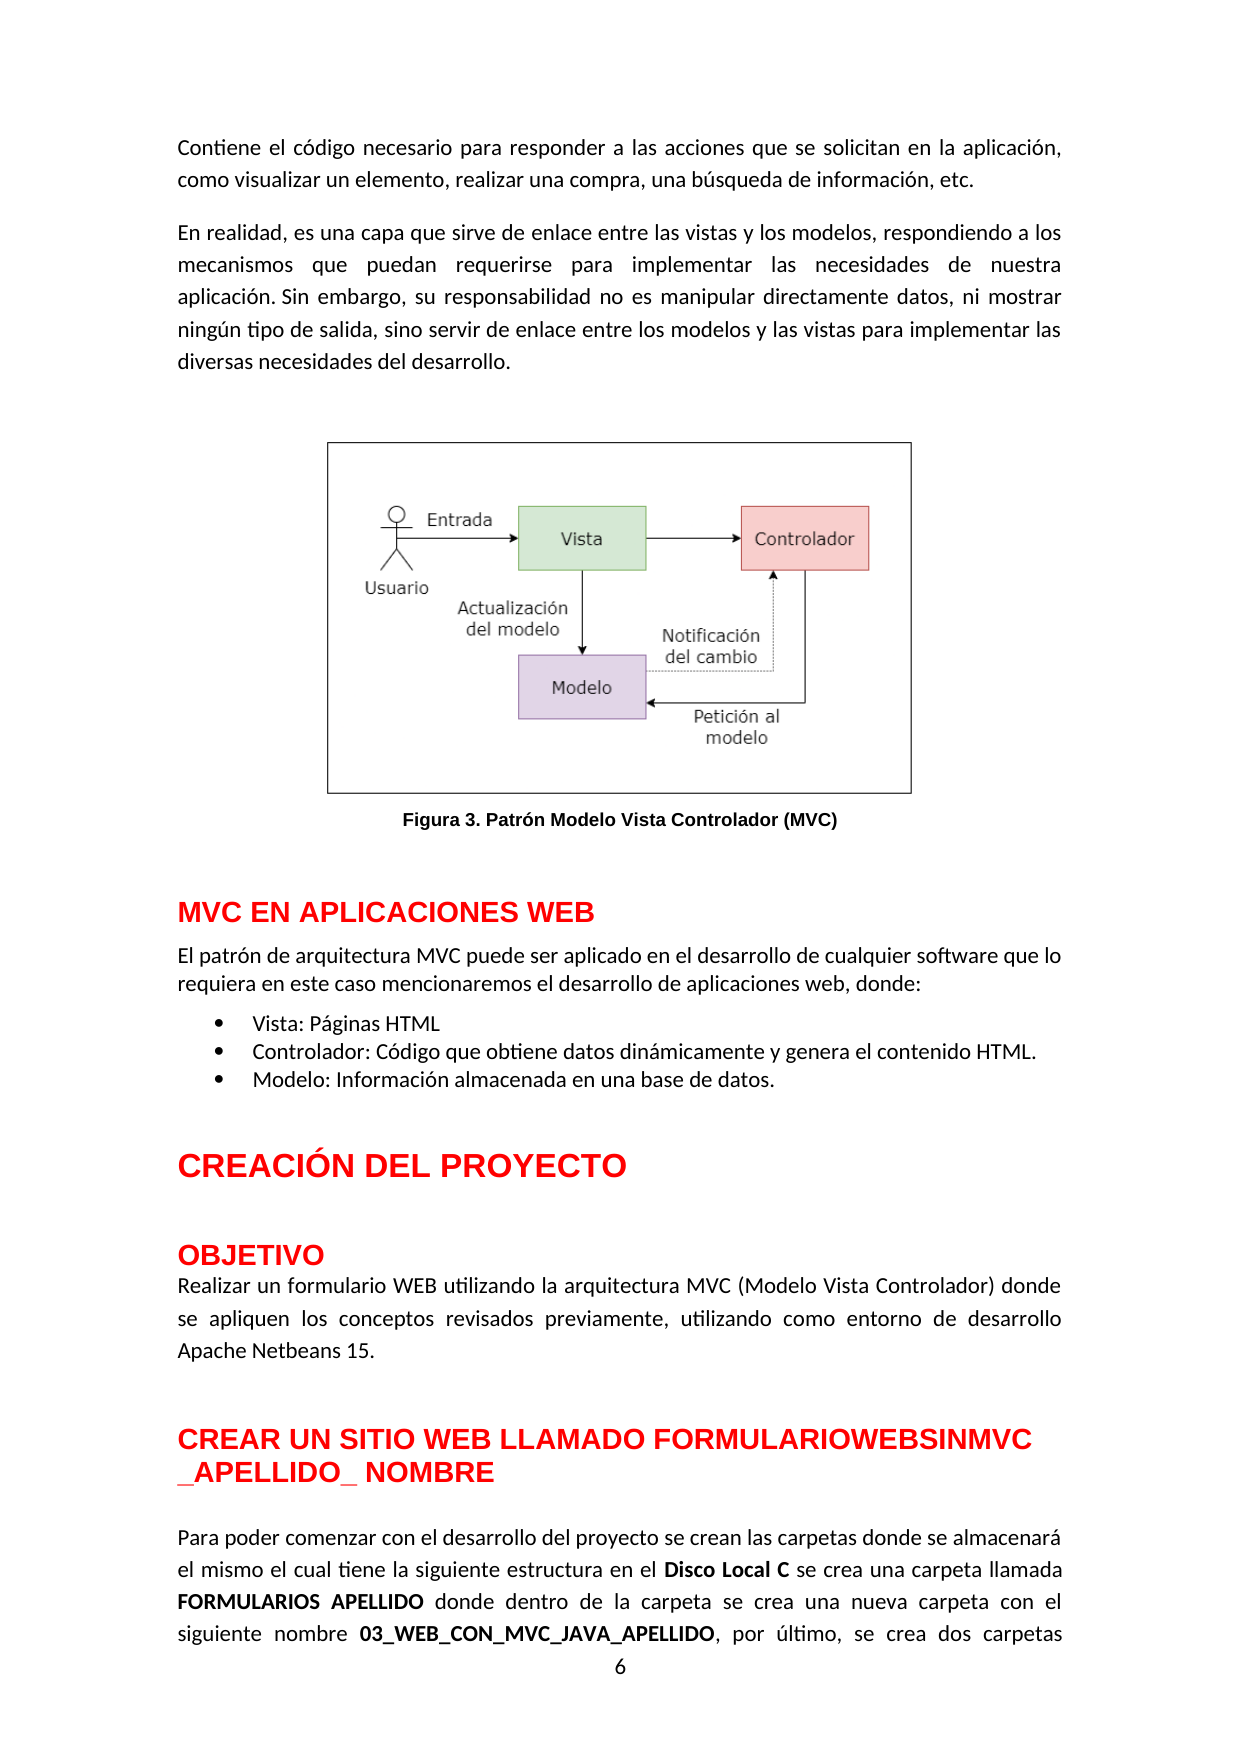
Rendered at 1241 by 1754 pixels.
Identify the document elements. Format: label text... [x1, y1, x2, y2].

text En realidad, es una capa que sirve de enlace entre las vistas y los modelos, respondiendo a los mecanismos que puedan requerirse para implementar las necesidades de nuestra aplicación. Sin embargo, su responsabilidad no es manipular directamente datos, ni mostrar ningún tipo de salida, sino servir de enlace entre los modelos y las vistas para implementar las diversas necesidades del desarrollo. [177, 218, 1063, 375]
text Contiene el código necesario para responder a las acciones que se solicitan en la aplicación, como visualizar un elemento, realizar una compra, una búsqueda de información, etc. [177, 133, 1063, 193]
picture [324, 440, 916, 797]
subtitle MVC EN APLICACIONES WEB [177, 895, 1063, 928]
list Vista: Páginas HTML [215, 1009, 1063, 1037]
list Controlador: Código que obtiene datos dinámicamente y genera el contenido HTML. [215, 1037, 1063, 1066]
subtitle CREAR UN SITIO WEB LLAMADO FORMULARIOWEBSINMVC [177, 1422, 1063, 1456]
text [177, 1523, 1063, 1647]
subtitle OBJETIVO [177, 1238, 1063, 1272]
list Modelo: Información almacenada en una base de datos. [215, 1066, 1063, 1093]
text El patrón de arquitectura MVC puede ser aplicado en el desarrollo de cualquier software que lo requiera en este caso mencionaremos el desarrollo de aplicaciones web, donde: [177, 941, 1063, 997]
subtitle CREACIÓN DEL PROYECTO [177, 1147, 1063, 1185]
subtitle _APELLIDO_ NOMBRE [177, 1456, 1063, 1489]
text Realizar un formulario WEB utilizando la arquitectura MVC (Modelo Vista Controlador) donde se apliquen los conceptos revisados previamente, utilizando como entorno de desarrollo Apache Netbeans 15. [177, 1272, 1063, 1364]
text Figura 3. Patrón Modelo Vista Controlador (MVC) [177, 809, 1063, 830]
